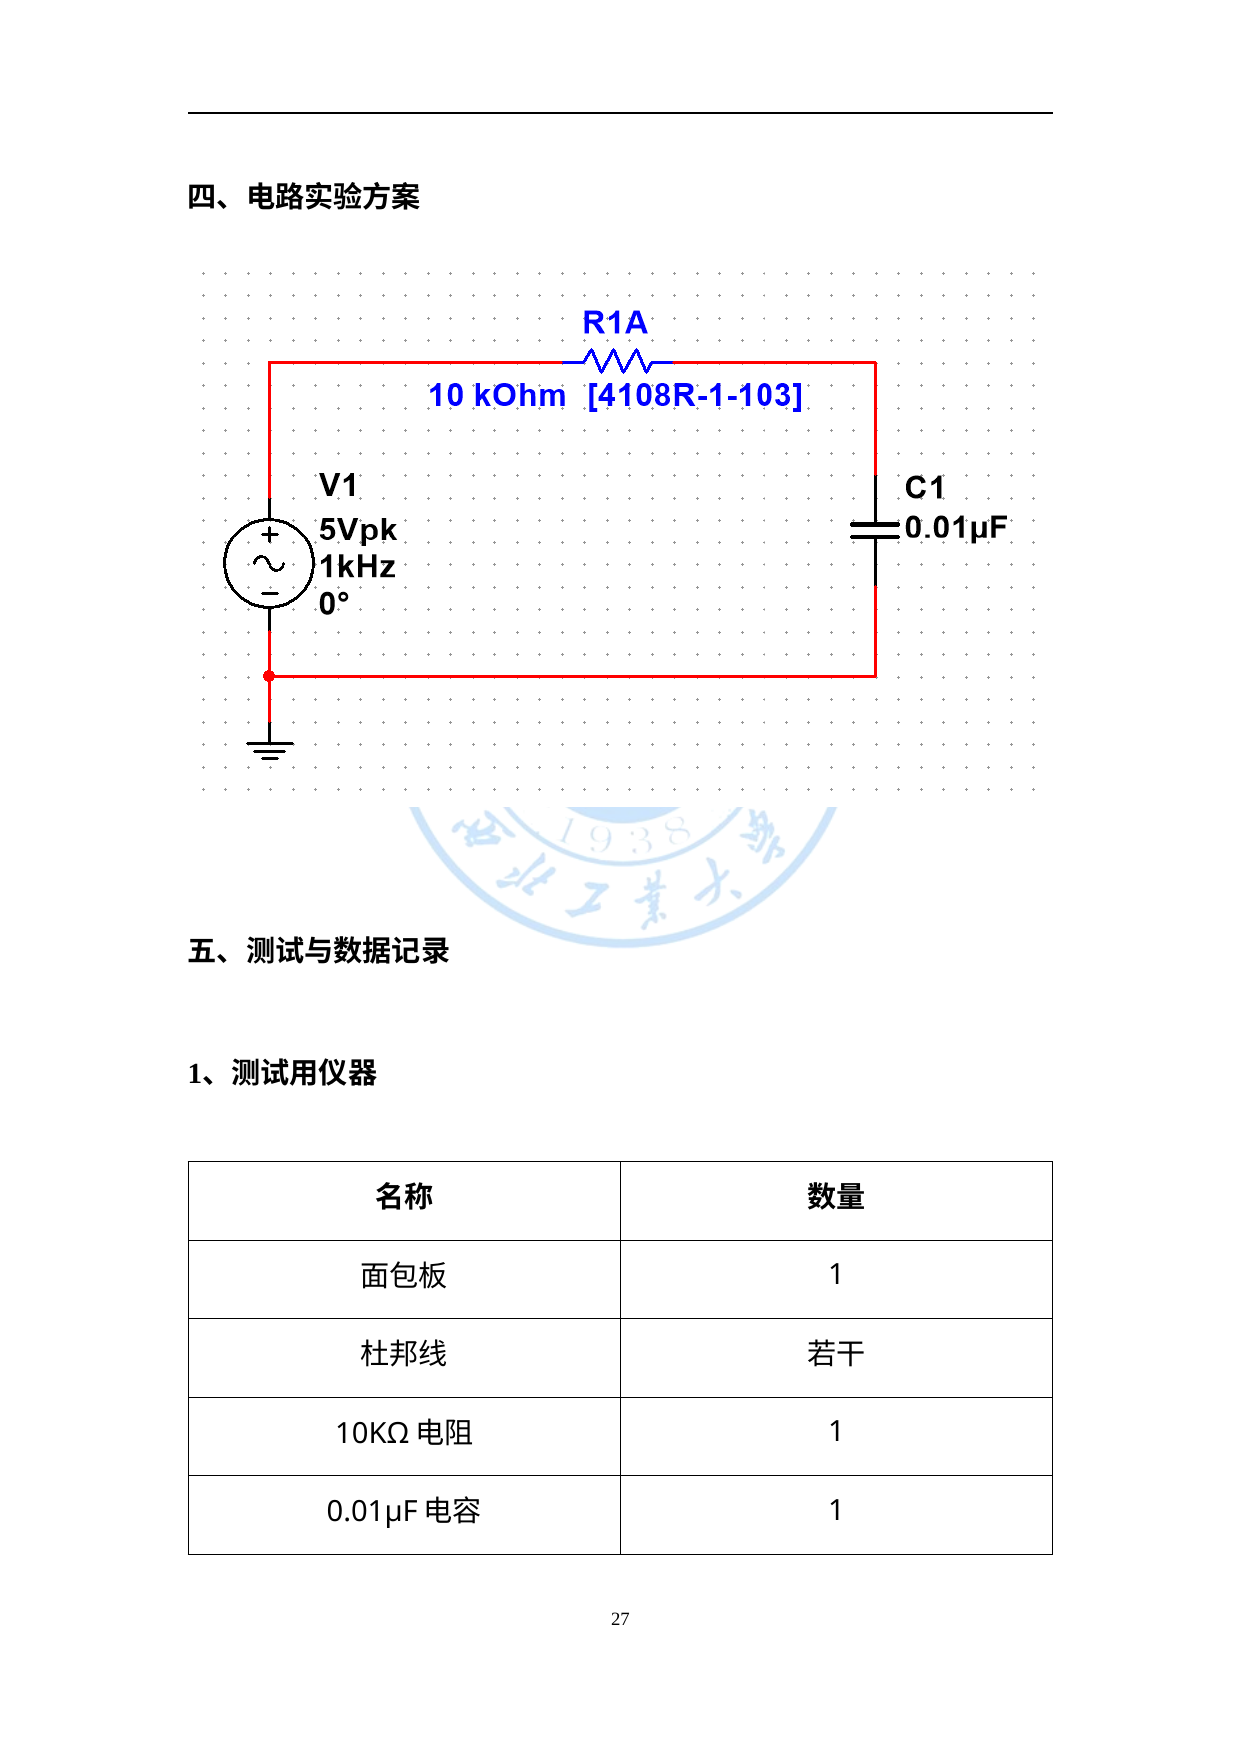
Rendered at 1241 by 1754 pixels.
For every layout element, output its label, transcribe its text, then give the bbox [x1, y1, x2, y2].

table_cell 1 [621, 1476, 1052, 1554]
table_cell 0.01μF电容 [189, 1476, 620, 1554]
table_cell 若干 [621, 1319, 1052, 1397]
picture [187, 268, 1053, 807]
subtitle 四、电路实验方案 [187, 162, 1053, 227]
table_cell 10KΩ电阻 [189, 1398, 620, 1475]
table_cell 1 [621, 1398, 1052, 1475]
subtitle 测试用仪器 [187, 1039, 1053, 1104]
table_cell 1 [621, 1241, 1052, 1318]
table_header 数量 [621, 1162, 1052, 1240]
table_header 名称 [189, 1162, 620, 1240]
table_cell 面包板 [189, 1241, 620, 1318]
table_cell 杜邦线 [189, 1319, 620, 1397]
subtitle 五、测试与数据记录 [187, 807, 1053, 981]
